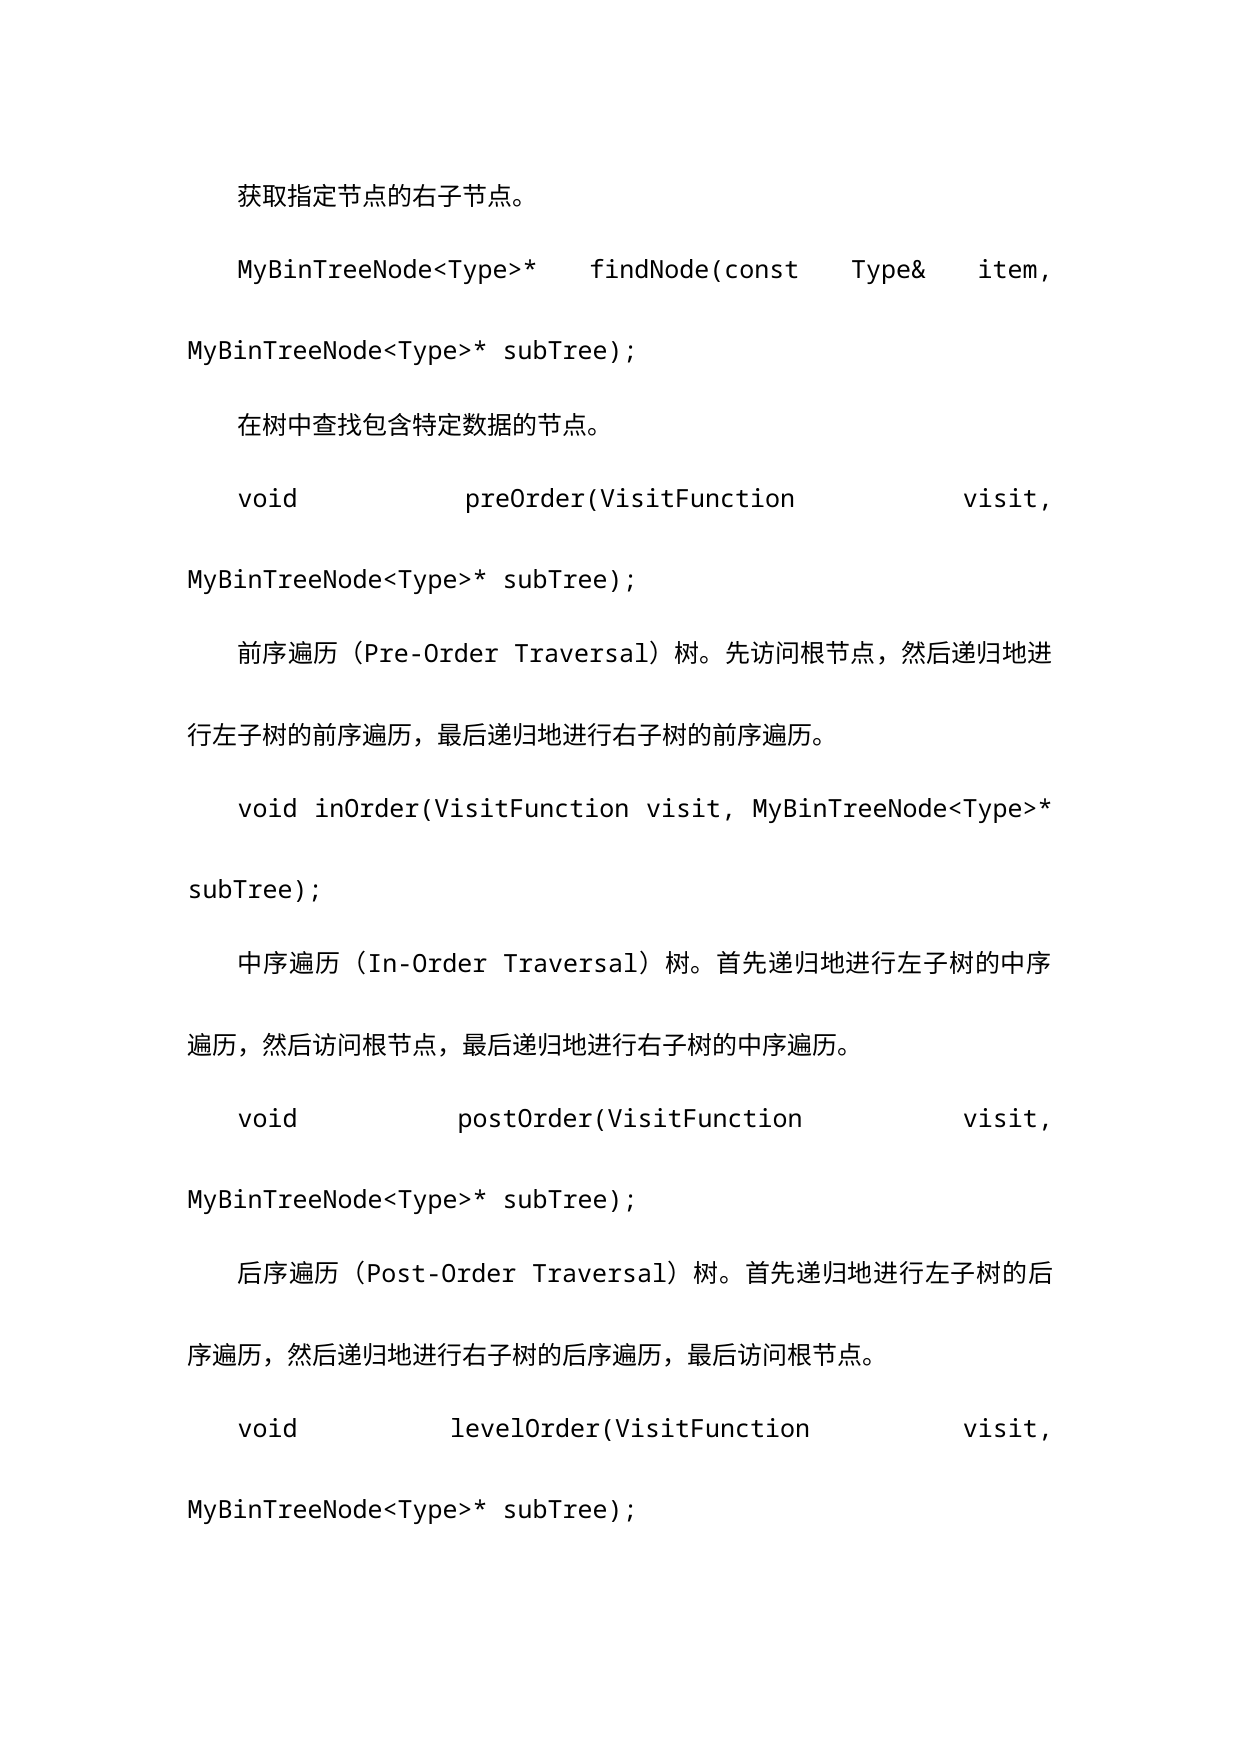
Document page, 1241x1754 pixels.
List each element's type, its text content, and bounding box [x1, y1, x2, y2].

text 前序遍历（Pre-Order Traversal）树。先访问根节点，然后递归地进行左子树的前序遍历，最后递归地进行右子树的前序遍历。 [187, 619, 1053, 766]
text 在树中查找包含特定数据的节点。 [187, 391, 1053, 456]
text 中序遍历（In-Order Traversal）树。首先递归地进行左子树的中序遍历，然后访问根节点，最后递归地进行右子树的中序遍历。 [187, 929, 1053, 1076]
text MyBinTreeNode<Type>* findNode(const Type& item, MyBinTreeNode<Type>* subTree); [187, 236, 1053, 382]
text void postOrder(VisitFunction visit, MyBinTreeNode<Type>* subTree); [187, 1085, 1053, 1231]
text void preOrder(VisitFunction visit, MyBinTreeNode<Type>* subTree); [187, 465, 1053, 611]
text void levelOrder(VisitFunction visit, MyBinTreeNode<Type>* subTree); [187, 1395, 1053, 1541]
text 后序遍历（Post-Order Traversal）树。首先递归地进行左子树的后序遍历，然后递归地进行右子树的后序遍历，最后访问根节点。 [187, 1239, 1053, 1386]
text 获取指定节点的右子节点。 [187, 162, 1053, 227]
text void inOrder(VisitFunction visit, MyBinTreeNode<Type>* subTree); [187, 775, 1053, 921]
